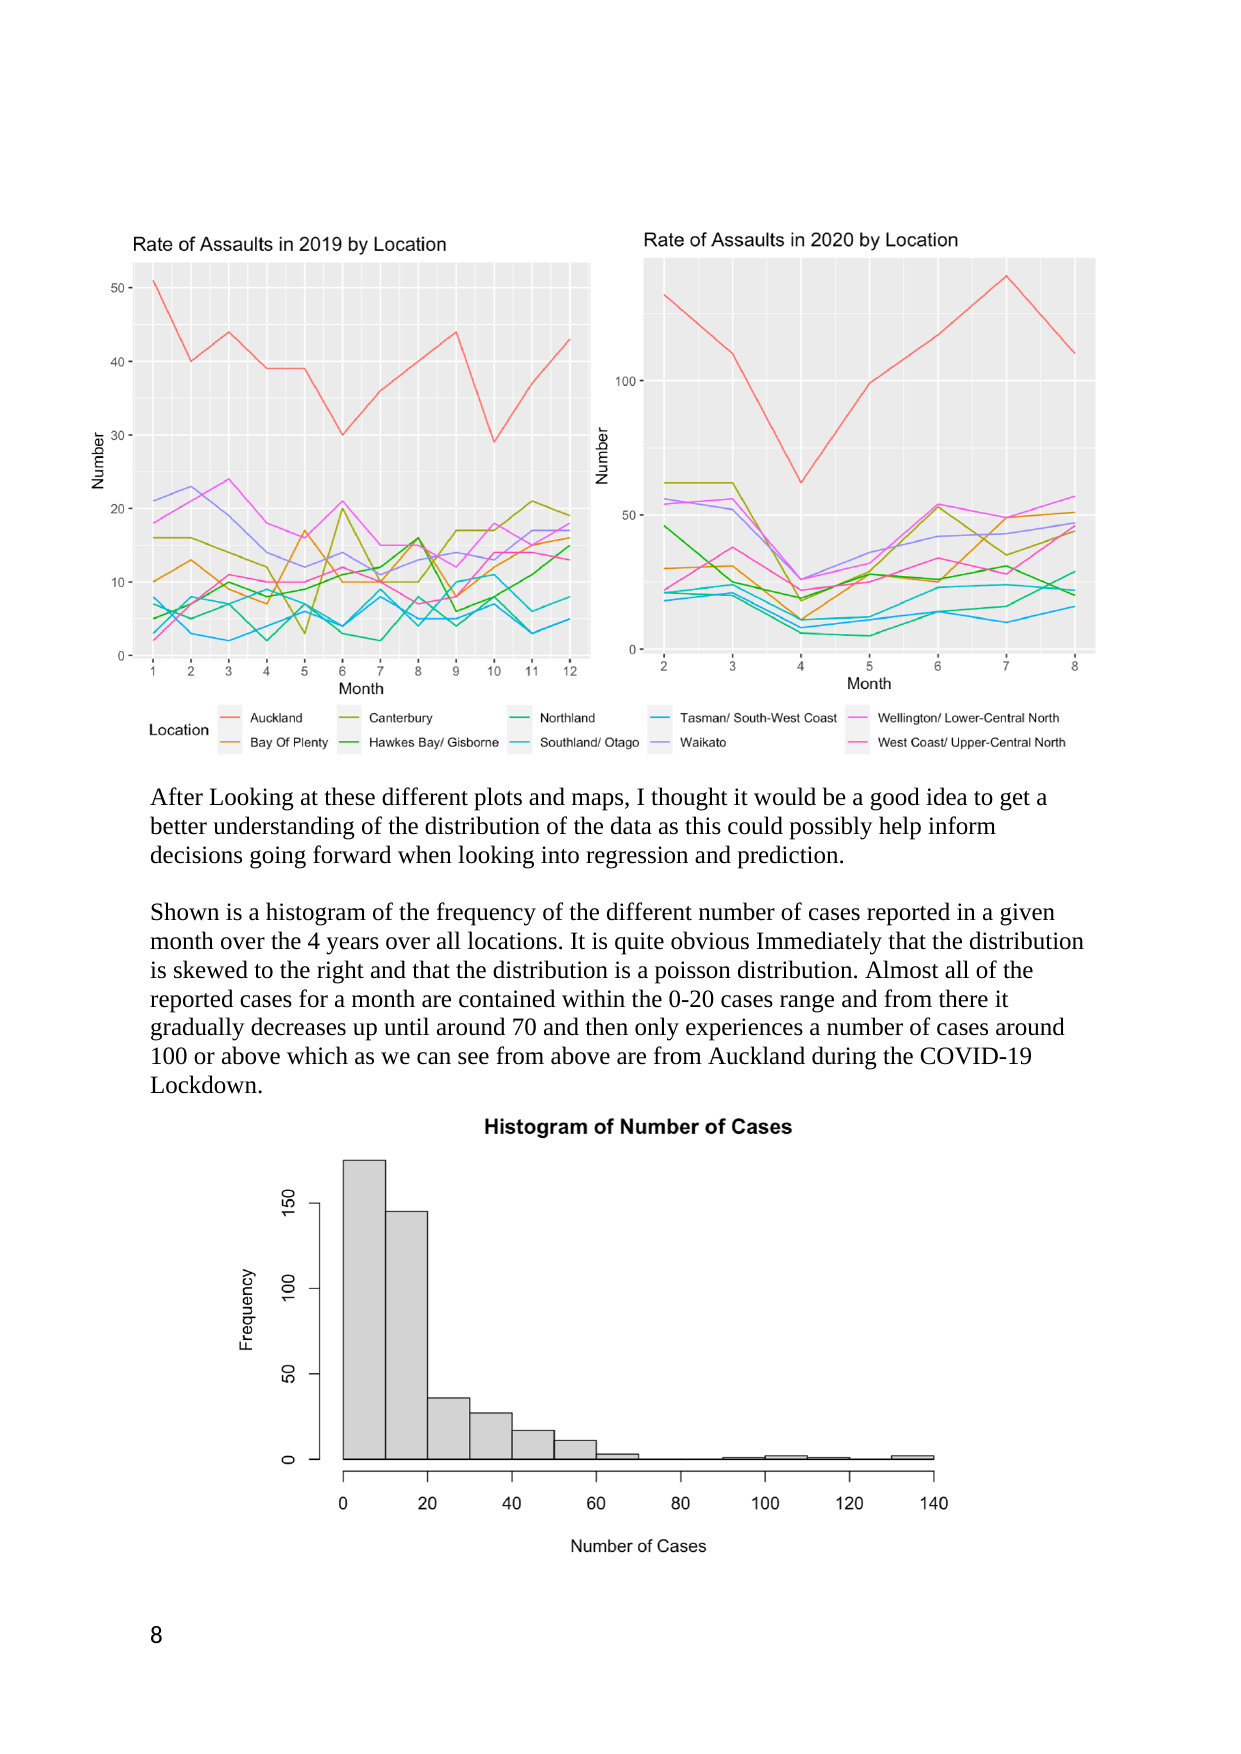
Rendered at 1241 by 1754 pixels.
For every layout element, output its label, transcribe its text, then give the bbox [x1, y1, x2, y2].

picture [87, 230, 1103, 769]
text Shown is a histogram of the frequency of the different number of cases reported in a given month over the 4 years over all locations. It is quite obvious Immediately that the distribution is skewed to the right and that the distribution is a poisson distribution. Almost all of the reported cases for a month are contained within the 0-20 cases range and from there it gradually decreases up until around 70 and then only experiences a number of cases around 100 or above which as we can see from above are from Auckland during the COVID-19 Lockdown. [150, 897, 1090, 1099]
text After Looking at these different plots and maps, I thought it would be a good idea to get a better understanding of the distribution of the data as this could possibly help inform decisions going forward when looking into regression and prediction. [150, 782, 1090, 869]
picture [228, 1109, 957, 1565]
